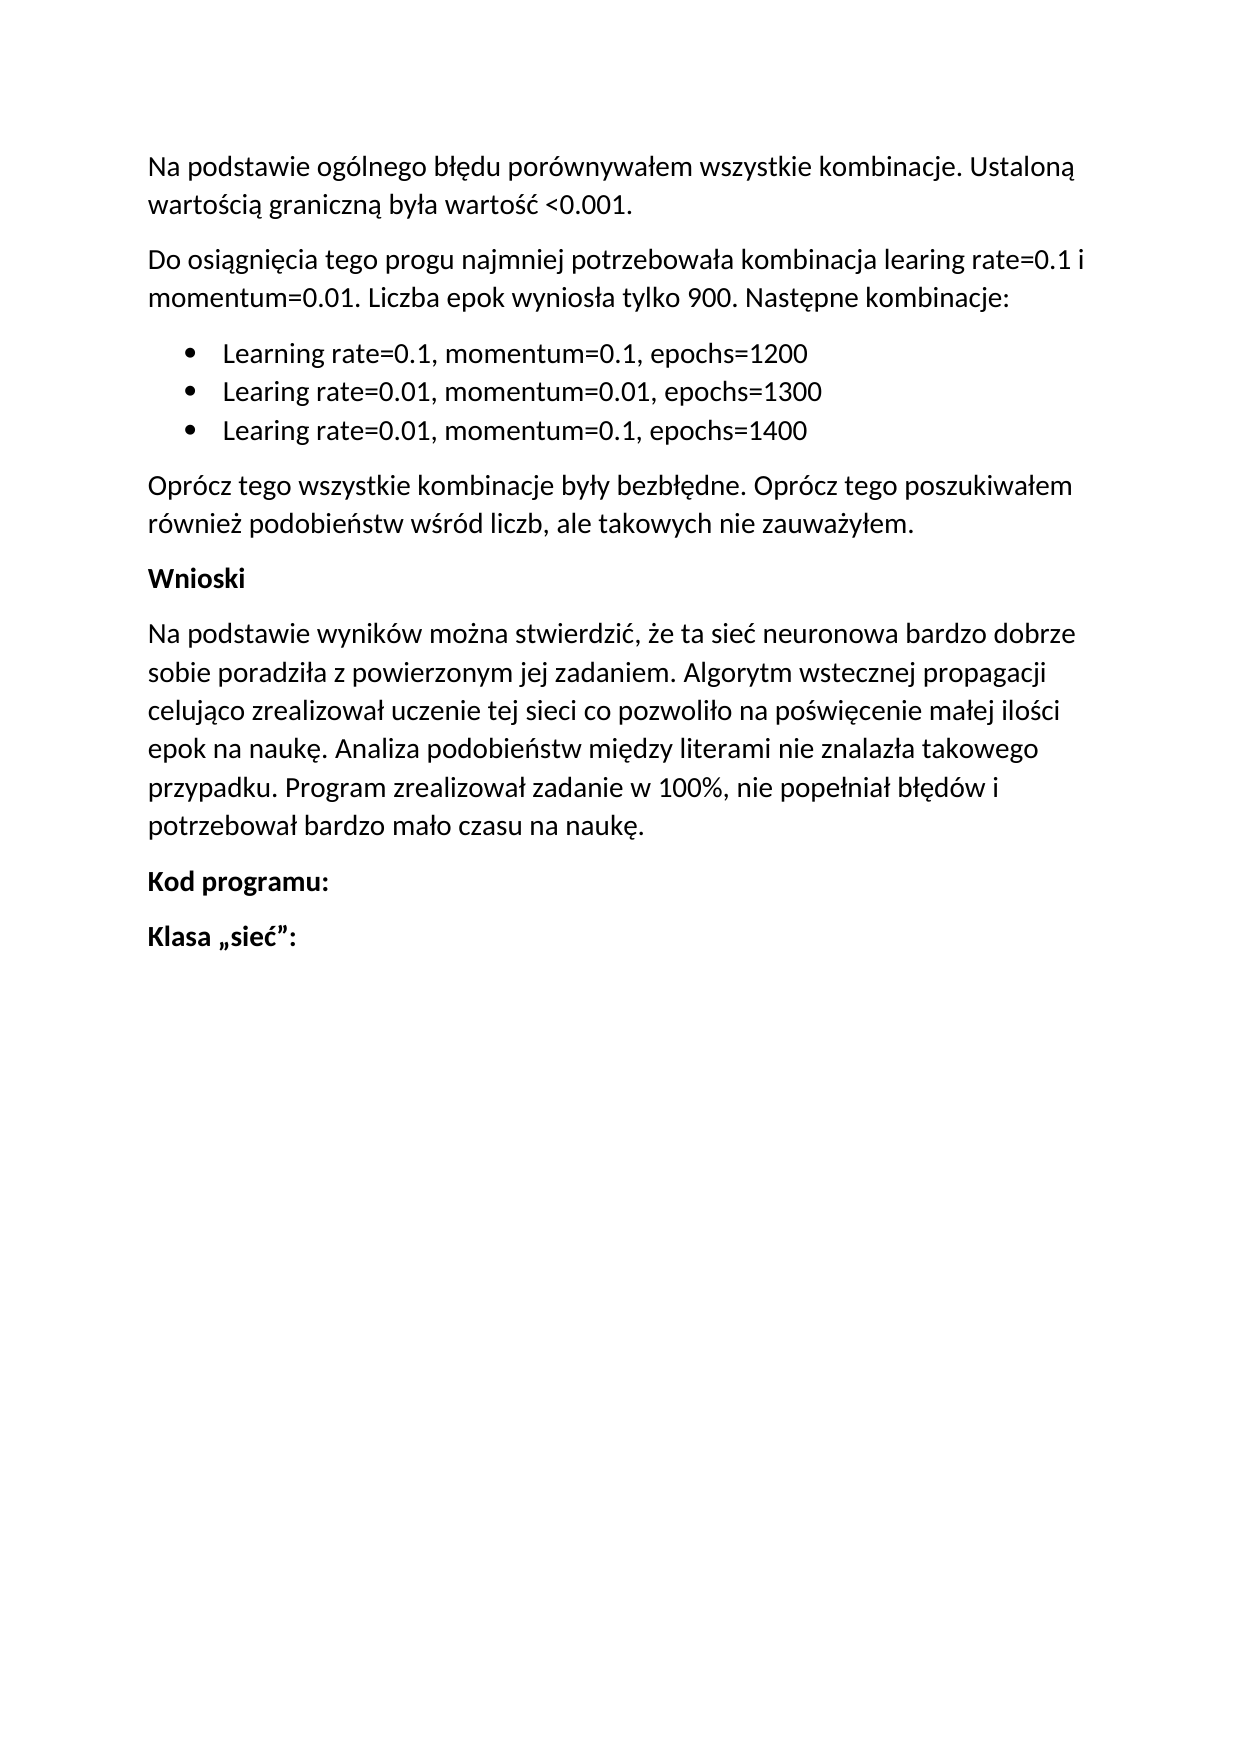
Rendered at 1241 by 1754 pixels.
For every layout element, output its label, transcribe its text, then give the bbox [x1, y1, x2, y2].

text Kod programu: [148, 863, 1093, 898]
text Do osiągnięcia tego progu najmniej potrzebowała kombinacja learing rate=0.1 i momentum=0.01. Liczba epok wyniosła tylko 900. Następne kombinacje: [148, 241, 1093, 315]
list Learning rate=0.1, momentum=0.1, epochs=1200 [185, 335, 1093, 370]
text Na podstawie ogólnego błędu porównywałem wszystkie kombinacje. Ustaloną wartością graniczną była wartość <0.001. [148, 148, 1093, 222]
text Wnioski [148, 560, 1093, 596]
text Na podstawie wyników można stwierdzić, że ta sieć neuronowa bardzo dobrze sobie poradziła z powierzonym jej zadaniem. Algorytm wstecznej propagacji celująco zrealizował uczenie tej sieci co pozwoliło na poświęcenie małej ilości epok na naukę. Analiza podobieństw między literami nie znalazła takowego przypadku. Program zrealizował zadanie w 100%, nie popełniał błędów i potrzebował bardzo mało czasu na naukę. [148, 615, 1093, 843]
text Klasa „sieć”: [148, 918, 1093, 953]
list Learing rate=0.01, momentum=0.01, epochs=1300 [185, 373, 1093, 409]
text Oprócz tego wszystkie kombinacje były bezbłędne. Oprócz tego poszukiwałem również podobieństw wśród liczb, ale takowych nie zauważyłem. [148, 467, 1093, 541]
list Learing rate=0.01, momentum=0.1, epochs=1400 [185, 412, 1093, 447]
